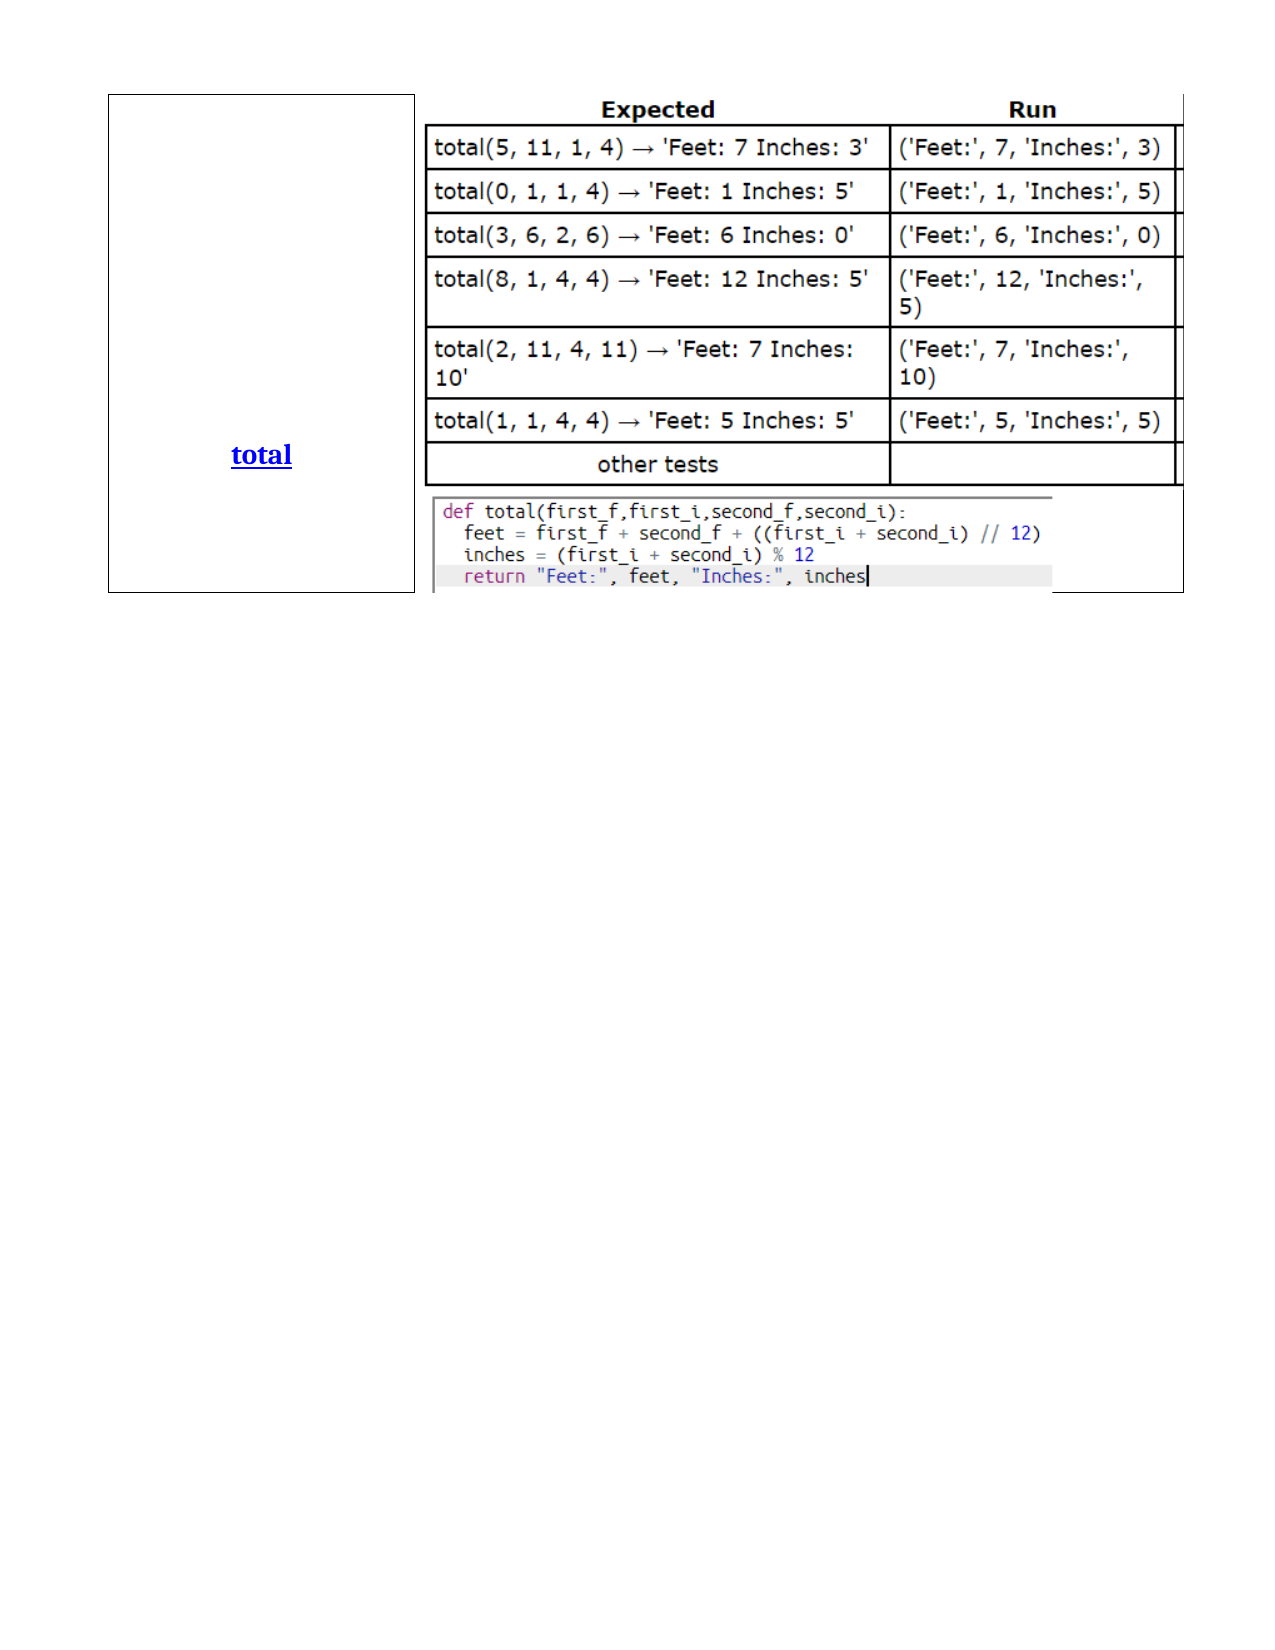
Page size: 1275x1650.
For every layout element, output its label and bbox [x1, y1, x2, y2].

picture [415, 94, 1184, 593]
